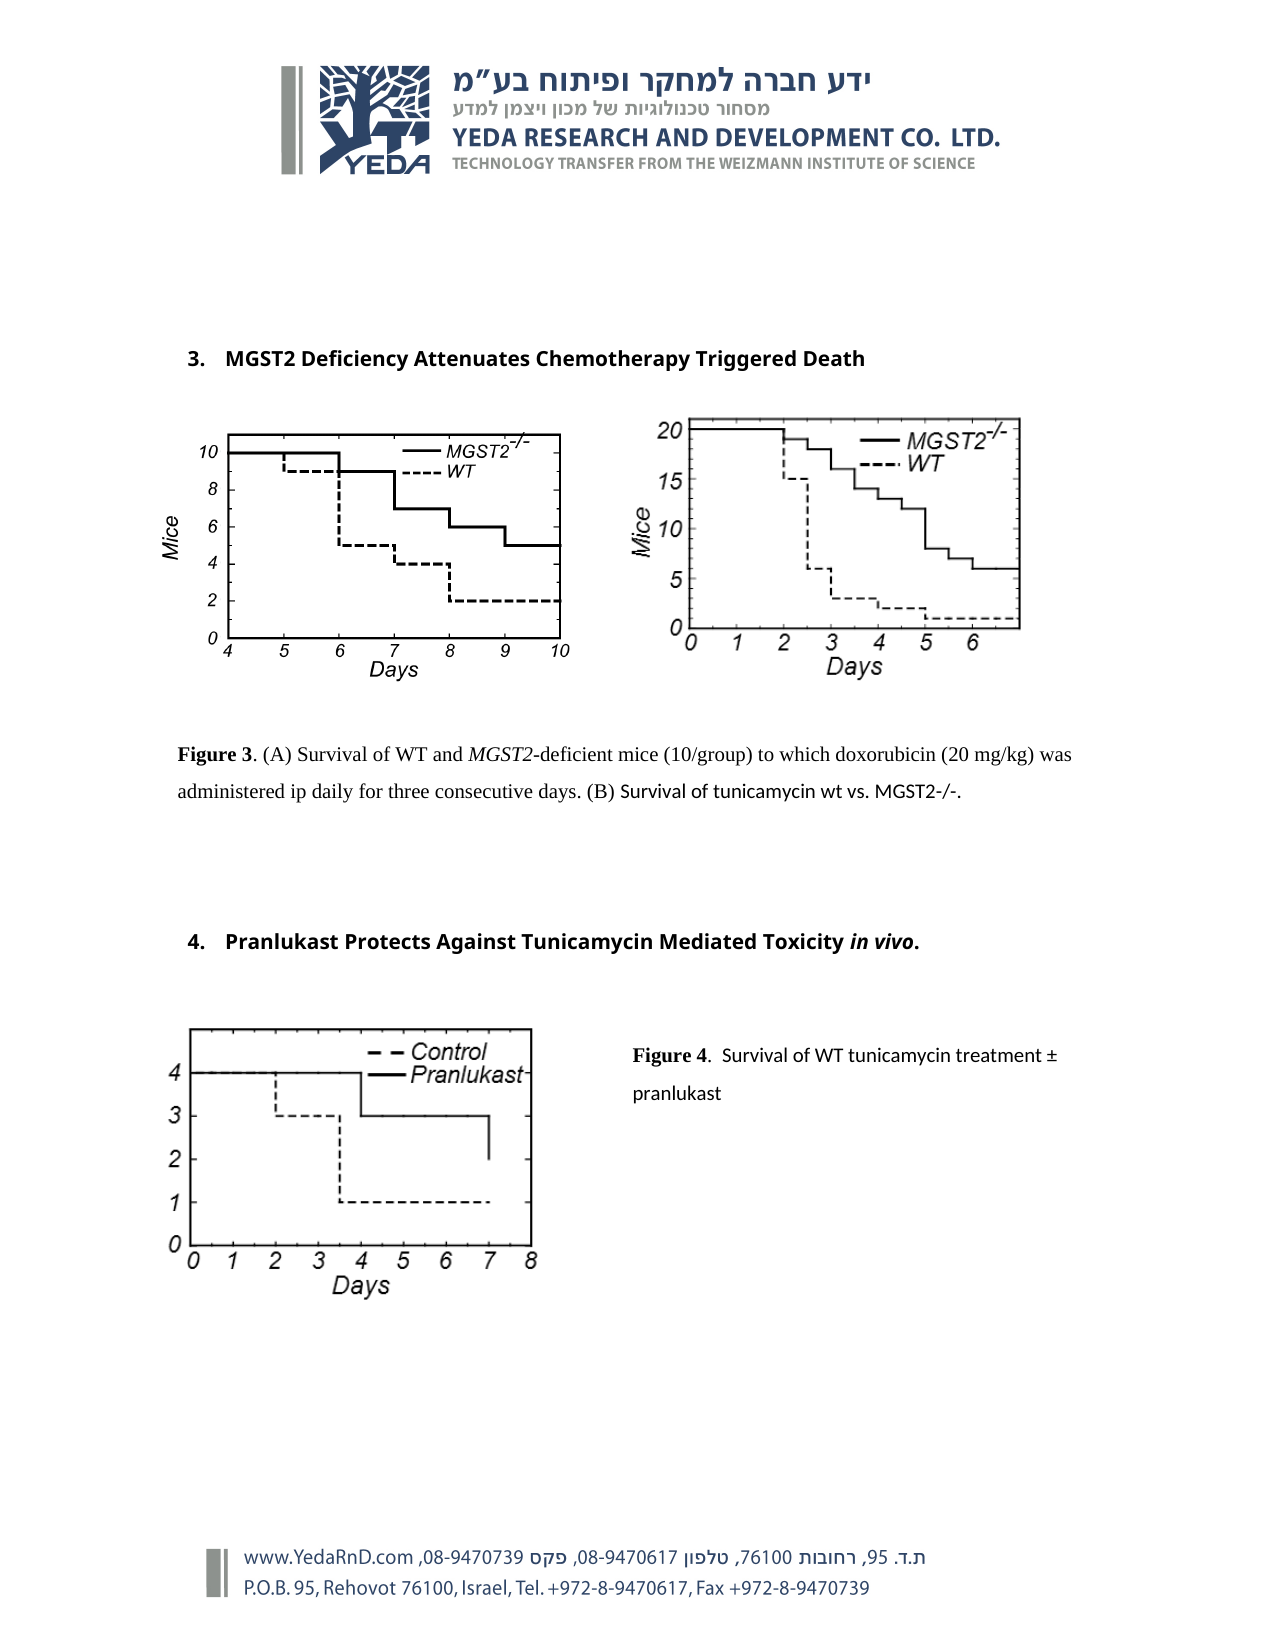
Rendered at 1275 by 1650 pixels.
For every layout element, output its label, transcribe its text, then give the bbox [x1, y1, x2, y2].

list MGST2 Deficiency Attenuates Chemotherapy Triggered Death [187, 344, 1135, 373]
picture [150, 1025, 552, 1315]
picture [281, 56, 1034, 182]
picture [206, 1537, 941, 1607]
picture [150, 409, 1027, 696]
list Pranlukast Protects Against Tunicamycin Mediated Toxicity in vivo. [187, 927, 1135, 956]
